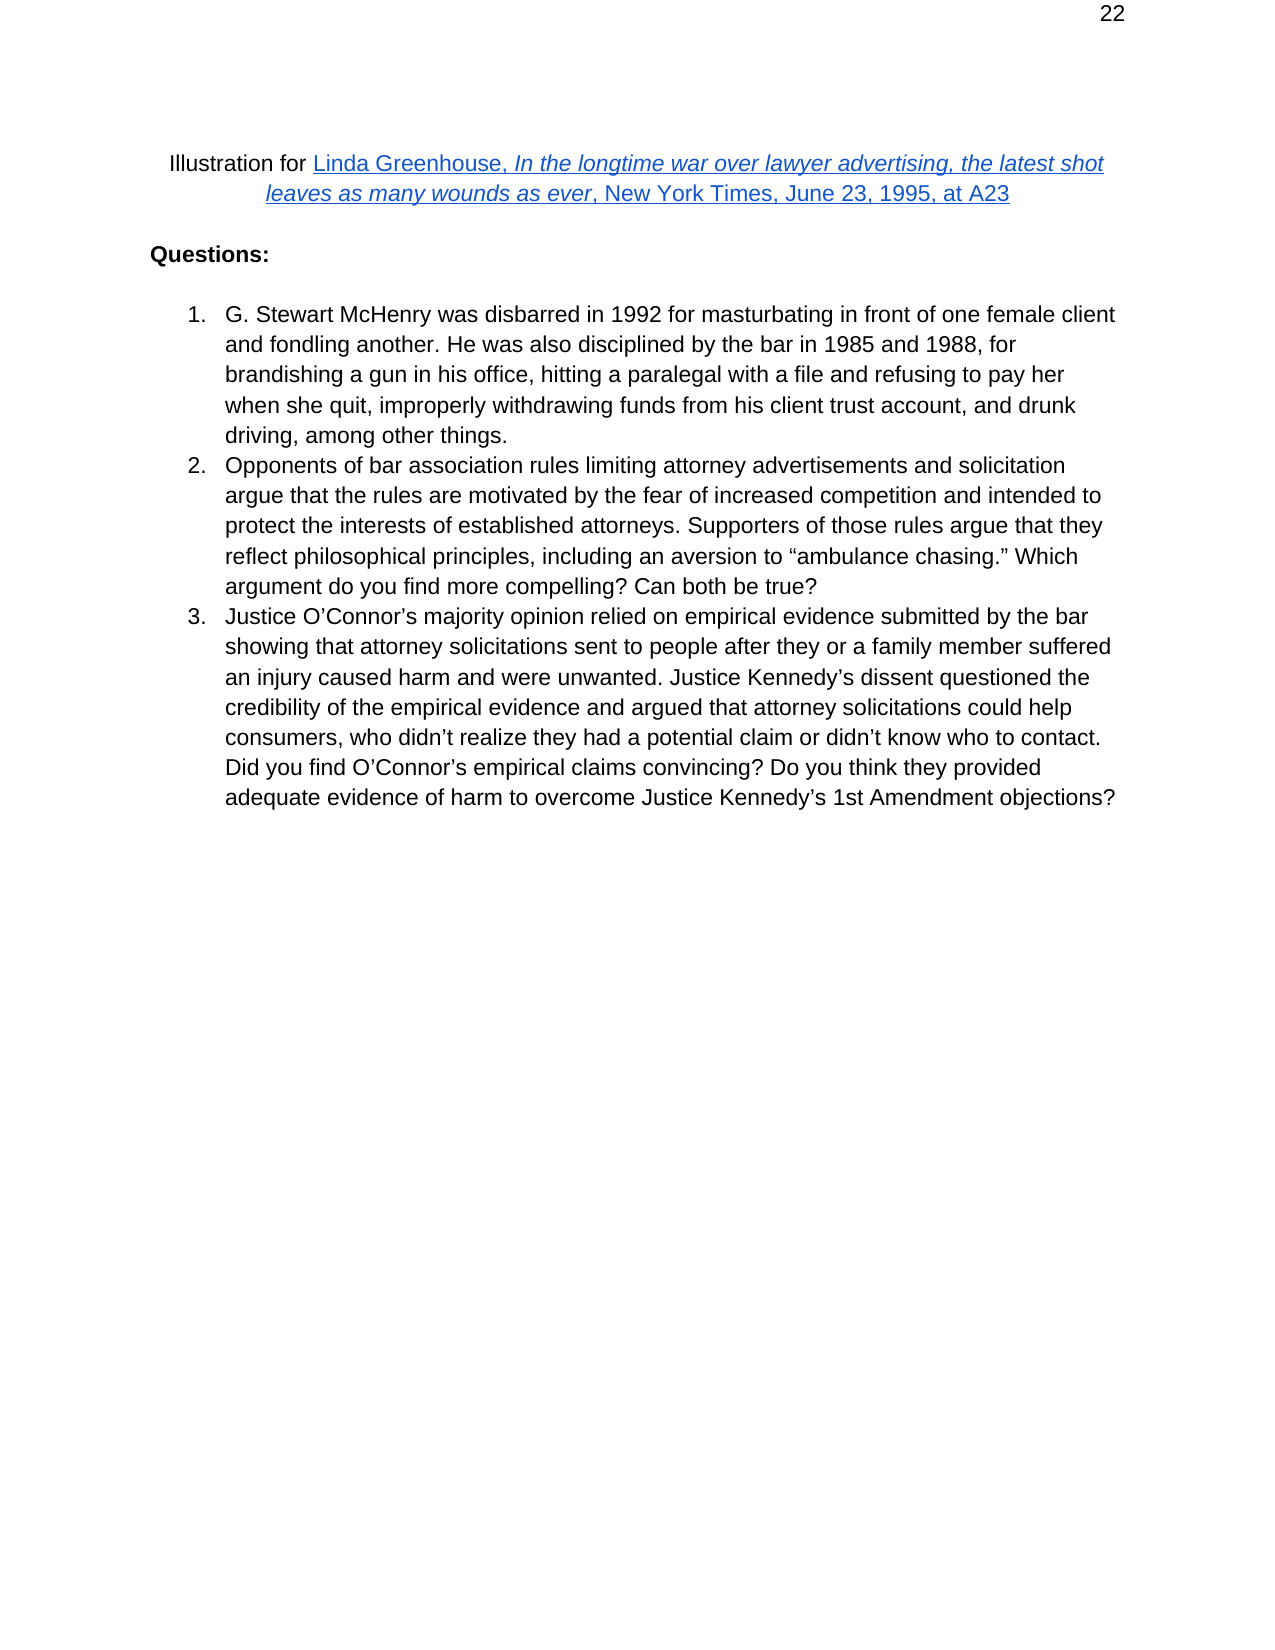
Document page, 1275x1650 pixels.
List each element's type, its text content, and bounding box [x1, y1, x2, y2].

list G. Stewart McHenry was disbarred in 1992 for masturbating in front of one female client and fondling another. He was also disciplined by the bar in 1985 and 1988, for brandishing a gun in his office, hitting a paralegal with a file and refusing to pay her when she quit, improperly withdrawing funds from his client trust account, and drunk driving, among other things. [187, 301, 1125, 448]
list Opponents of bar association rules limiting attorney advertisements and solicitation argue that the rules are motivated by the fear of increased competition and intended to protect the interests of established attorneys. Supporters of those rules argue that they reflect philosophical principles, including an aversion to “ambulance chasing.” Which argument do you find more compelling? Can both be true? [187, 452, 1125, 599]
text Questions: [150, 241, 1125, 267]
list Justice O’Connor’s majority opinion relied on empirical evidence submitted by the bar showing that attorney solicitations sent to people after they or a family member suffered an injury caused harm and were unwanted. Justice Kennedy’s dissent questioned the credibility of the empirical evidence and argued that attorney solicitations could help consumers, who didn’t realize they had a potential claim or didn’t know who to contact. Did you find O’Connor’s empirical claims convincing? Do you think they provided adequate evidence of harm to overcome Justice Kennedy’s 1st Amendment objections? [187, 603, 1125, 811]
text Illustration for Linda Greenhouse, In the longtime war over lawyer advertising, the latest shot leaves as many wounds as ever, New York Times, June 23, 1995, at A23 [150, 150, 1125, 207]
